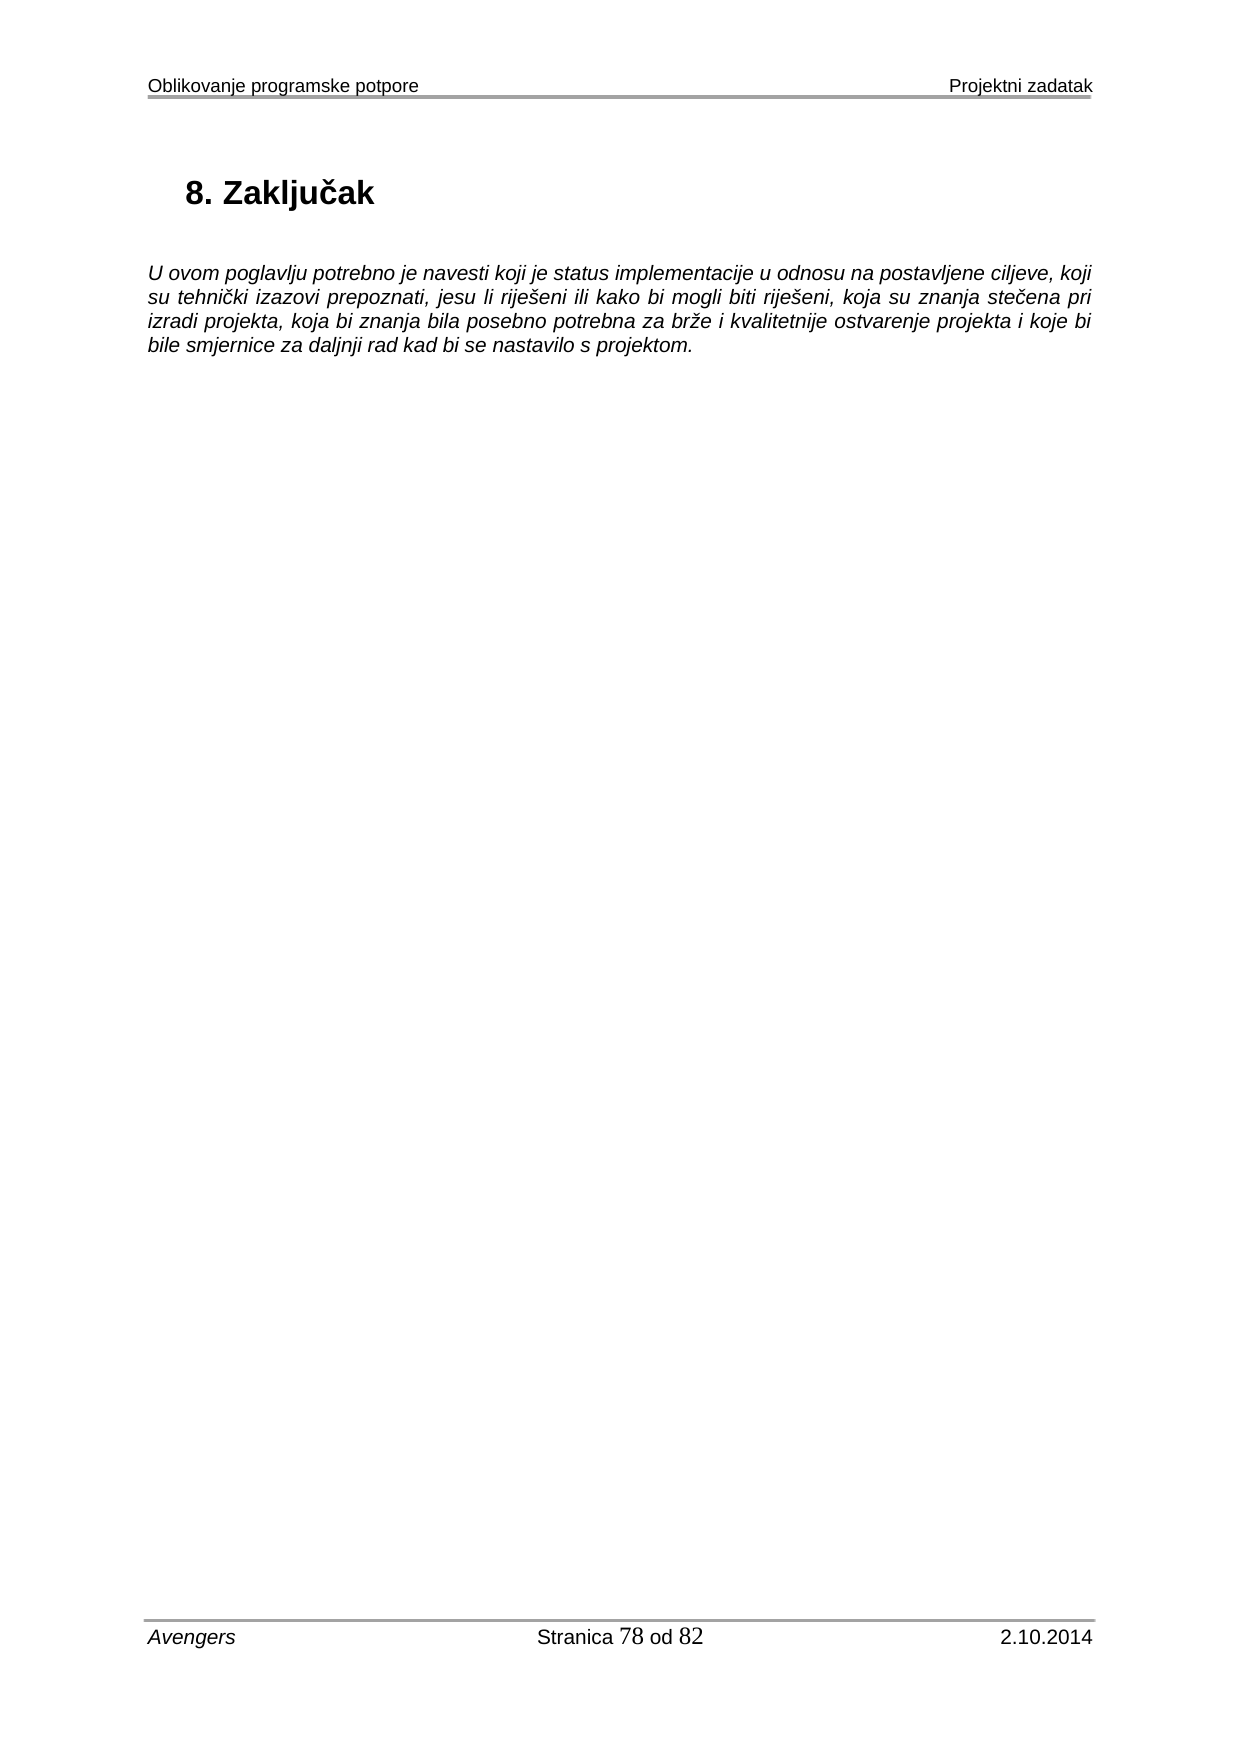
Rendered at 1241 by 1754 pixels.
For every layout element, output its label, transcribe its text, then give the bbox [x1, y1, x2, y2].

subtitle Zaključak [185, 173, 1092, 211]
text U ovom poglavlju potrebno je navesti koji je status implementacije u odnosu na postavljene ciljeve, koji su tehnički izazovi prepoznati, jesu li riješeni ili kako bi mogli biti riješeni, koja su znanja stečena pri izradi projekta, koja bi znanja bila posebno potrebna za brže i kvalitetnije ostvarenje projekta i koje bi bile smjernice za daljnji rad kad bi se nastavilo s projektom. [148, 261, 1092, 356]
picture [147, 95, 1092, 99]
